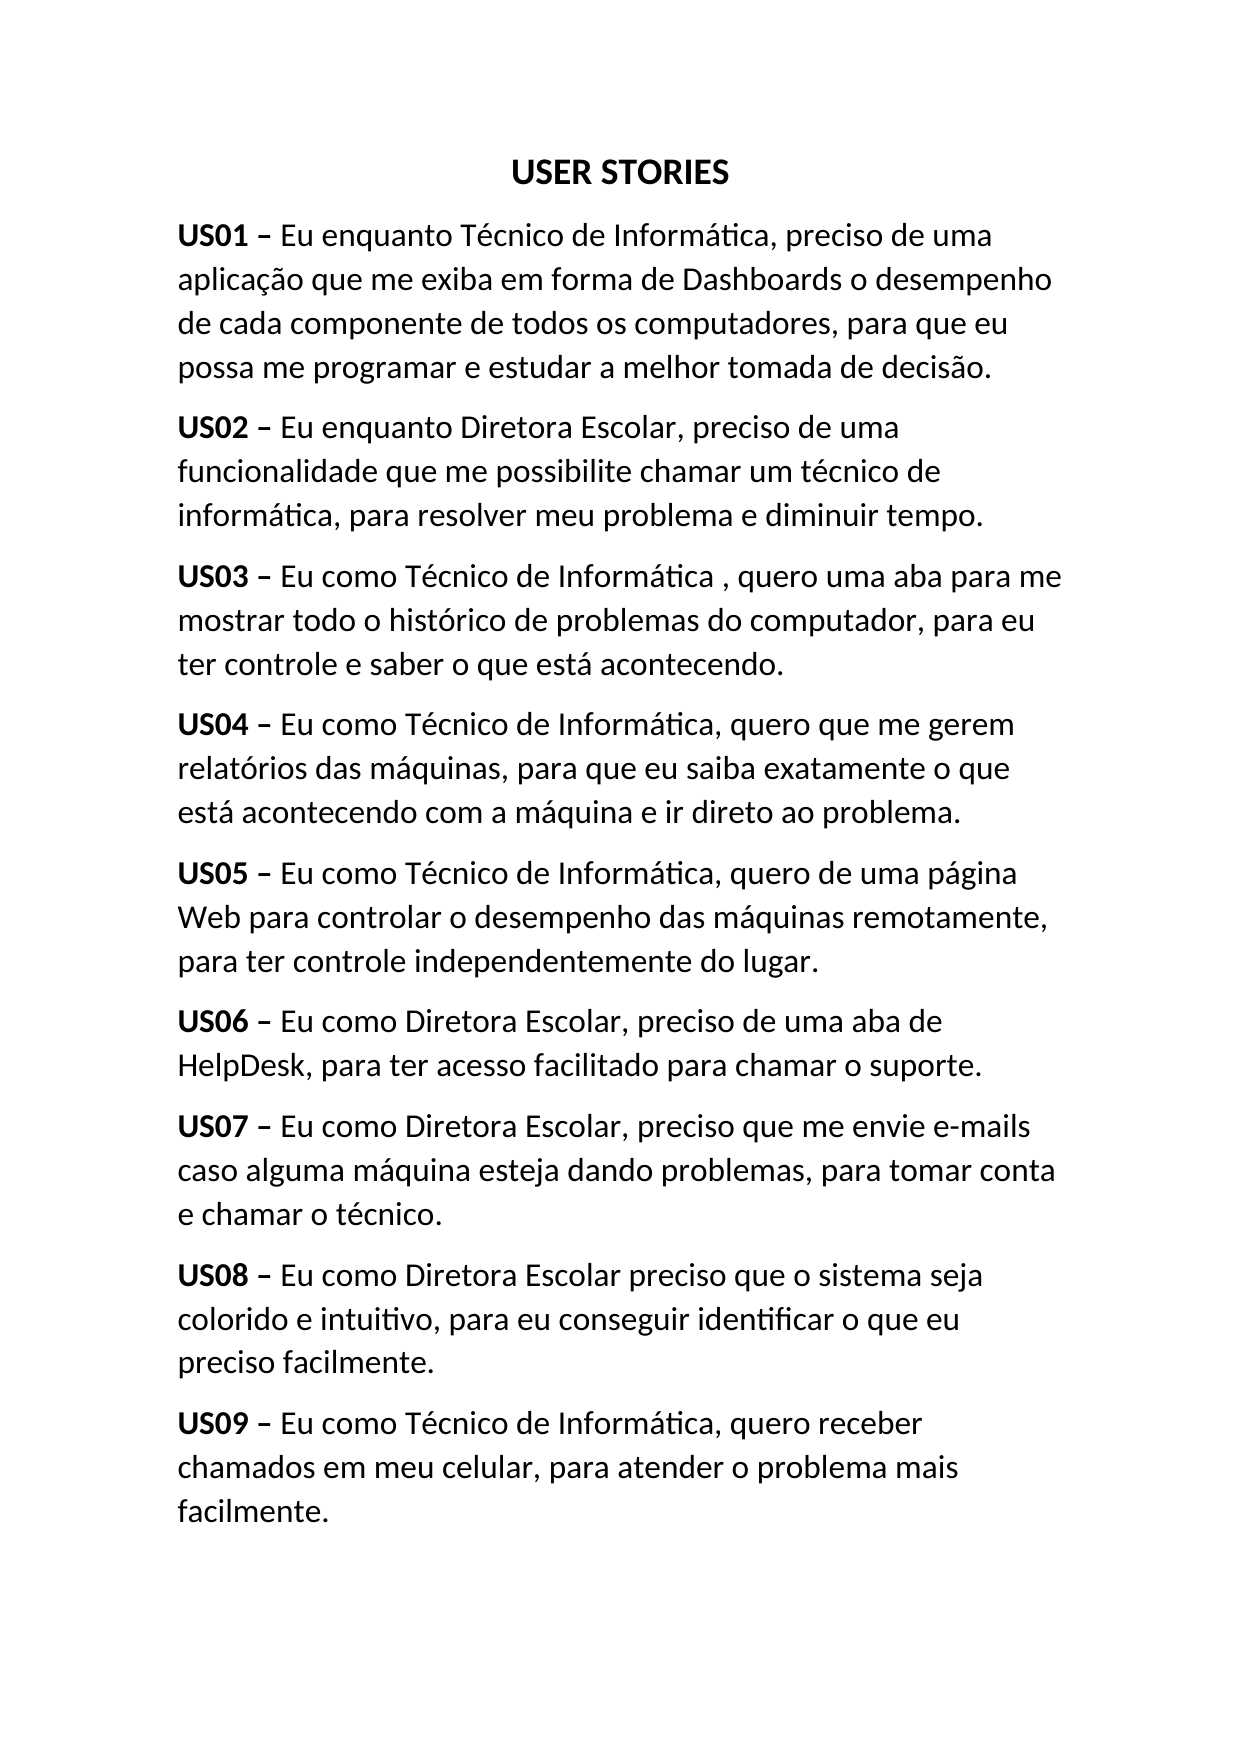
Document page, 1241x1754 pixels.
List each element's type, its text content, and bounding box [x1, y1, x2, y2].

text US02 – Eu enquanto Diretora Escolar, preciso de uma funcionalidade que me possibilite chamar um técnico de informática, para resolver meu problema e diminuir tempo. [177, 406, 1063, 535]
text US03 – Eu como Técnico de Informática , quero uma aba para me mostrar todo o histórico de problemas do computador, para eu ter controle e saber o que está acontecendo. [177, 555, 1063, 683]
text US05 – Eu como Técnico de Informática, quero de uma página Web para controlar o desempenho das máquinas remotamente, para ter controle independentemente do lugar. [177, 852, 1063, 981]
text US01 – Eu enquanto Técnico de Informática, preciso de uma aplicação que me exiba em forma de Dashboards o desempenho de cada componente de todos os computadores, para que eu possa me programar e estudar a melhor tomada de decisão. [177, 214, 1063, 386]
text USER STORIES [177, 148, 1063, 193]
text US07 – Eu como Diretora Escolar, preciso que me envie e-mails caso alguma máquina esteja dando problemas, para tomar conta e chamar o técnico. [177, 1105, 1063, 1234]
text US08 – Eu como Diretora Escolar preciso que o sistema seja colorido e intuitivo, para eu conseguir identificar o que eu preciso facilmente. [177, 1253, 1063, 1382]
text US04 – Eu como Técnico de Informática, quero que me gerem relatórios das máquinas, para que eu saiba exatamente o que está acontecendo com a máquina e ir direto ao problema. [177, 703, 1063, 832]
text US09 – Eu como Técnico de Informática, quero receber chamados em meu celular, para atender o problema mais facilmente. [177, 1402, 1063, 1531]
text US06 – Eu como Diretora Escolar, preciso de uma aba de HelpDesk, para ter acesso facilitado para chamar o suporte. [177, 1000, 1063, 1085]
